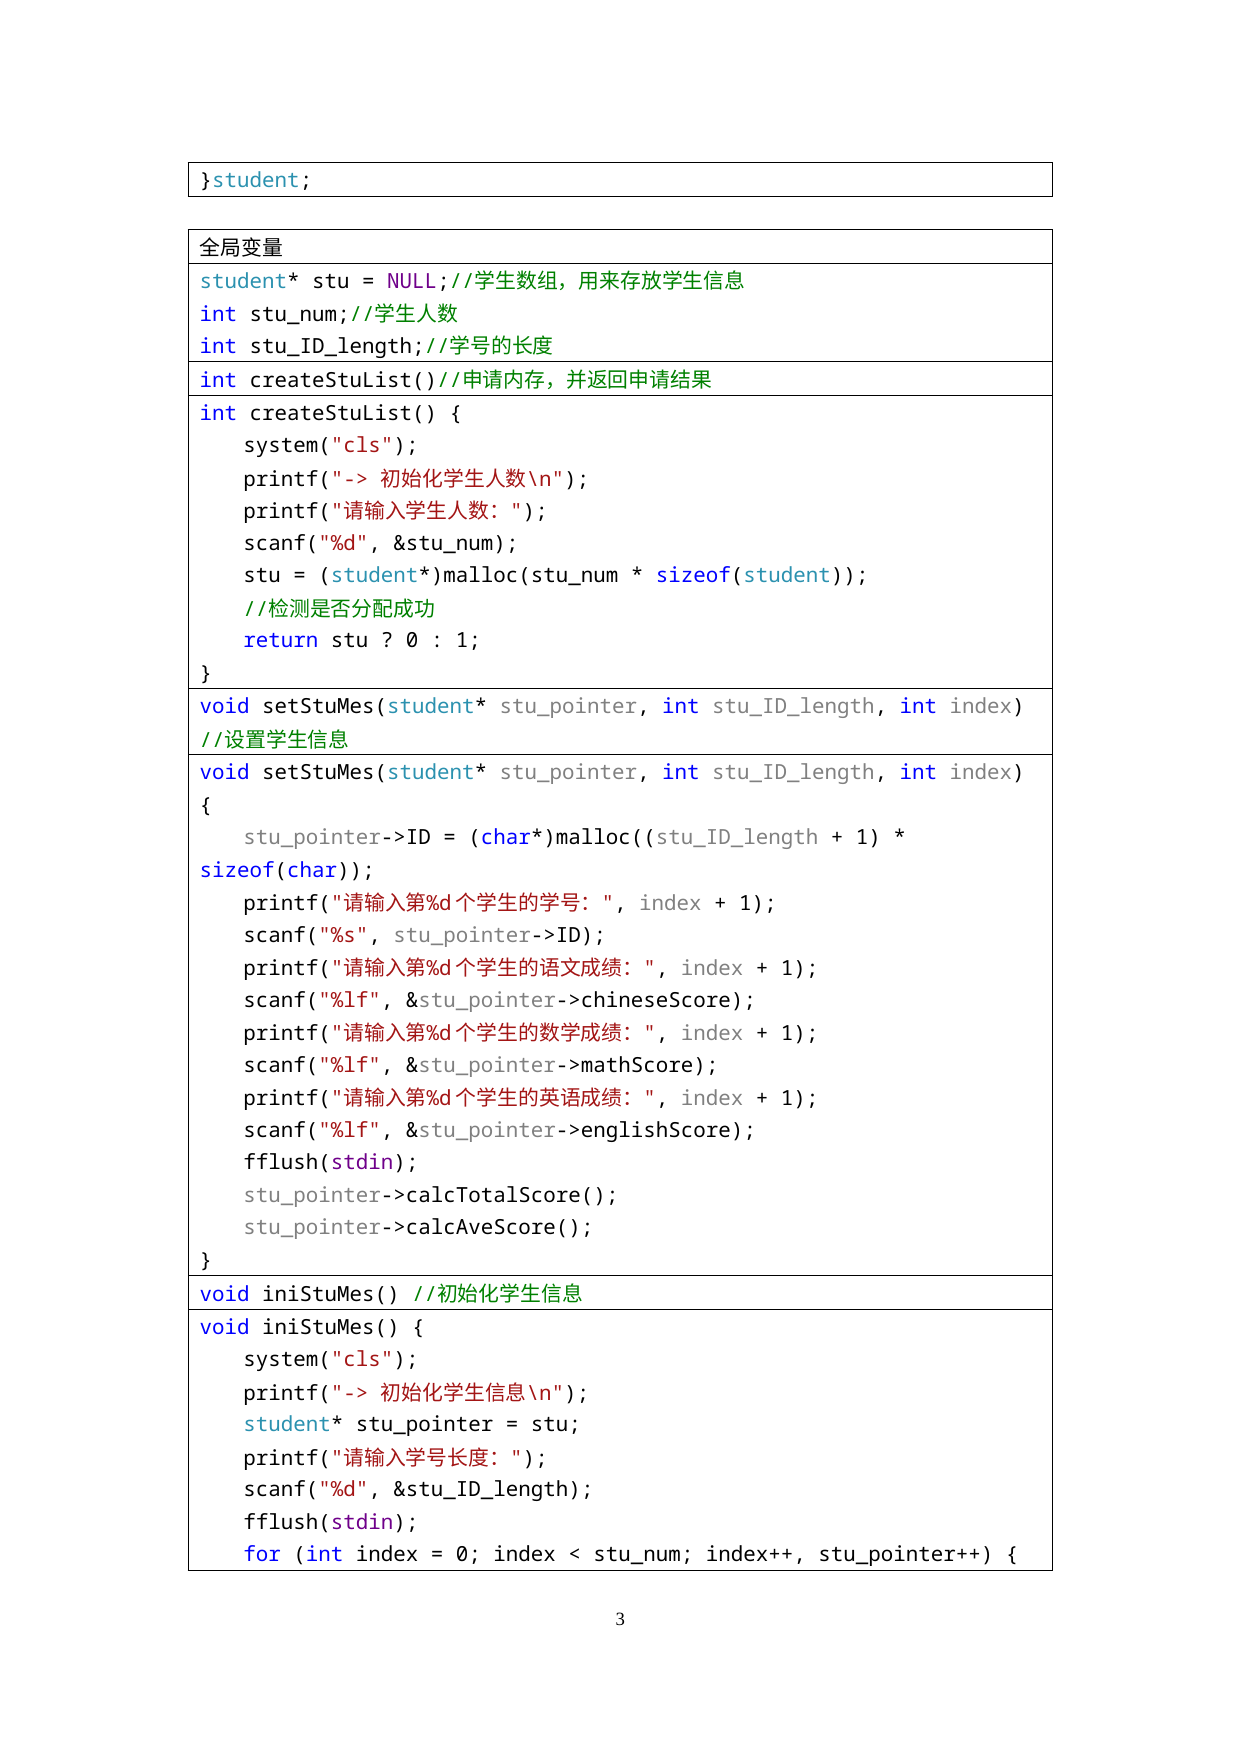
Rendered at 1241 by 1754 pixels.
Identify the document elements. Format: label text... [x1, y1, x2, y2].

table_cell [189, 163, 1052, 196]
table_cell void setStuMes(student* stu_pointer, int stu_ID_length, int index) //设置学生信息 [189, 689, 1052, 754]
table_cell int createStuList() { system("cls"); printf("-> 初始化学生人数\n"); printf("请输入学生人数："); scanf("%d", &stu_num); stu = (student*)malloc(stu_num * sizeof(student)); //检测是否分配成功 return stu ? 0 : 1; } [189, 396, 1052, 688]
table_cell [189, 1310, 1052, 1570]
table_cell void iniStuMes() //初始化学生信息 [189, 1276, 1052, 1309]
table_cell int createStuList()//申请内存，并返回申请结果 [189, 362, 1052, 395]
table_header 全局变量 [189, 230, 1052, 263]
table_cell student* stu = NULL;//学生数组，用来存放学生信息 int stu_num;//学生人数 int stu_ID_length;//学号的长度 [189, 264, 1052, 361]
table_cell void setStuMes(student* stu_pointer, int stu_ID_length, int index) { stu_pointer->ID = (char*)malloc((stu_ID_length + 1) * sizeof(char)); printf("请输入第%d个学生的学号：", index + 1); scanf("%s", stu_pointer->ID); printf("请输入第%d个学生的语文成绩：", index + 1); scanf("%lf", &stu_pointer->chineseScore); printf("请输入第%d个学生的数学成绩：", index + 1); scanf("%lf", &stu_pointer->mathScore); printf("请输入第%d个学生的英语成绩：", index + 1); scanf("%lf", &stu_pointer->englishScore); fflush(stdin); stu_pointer->calcTotalScore(); stu_pointer->calcAveScore(); } [189, 755, 1052, 1275]
